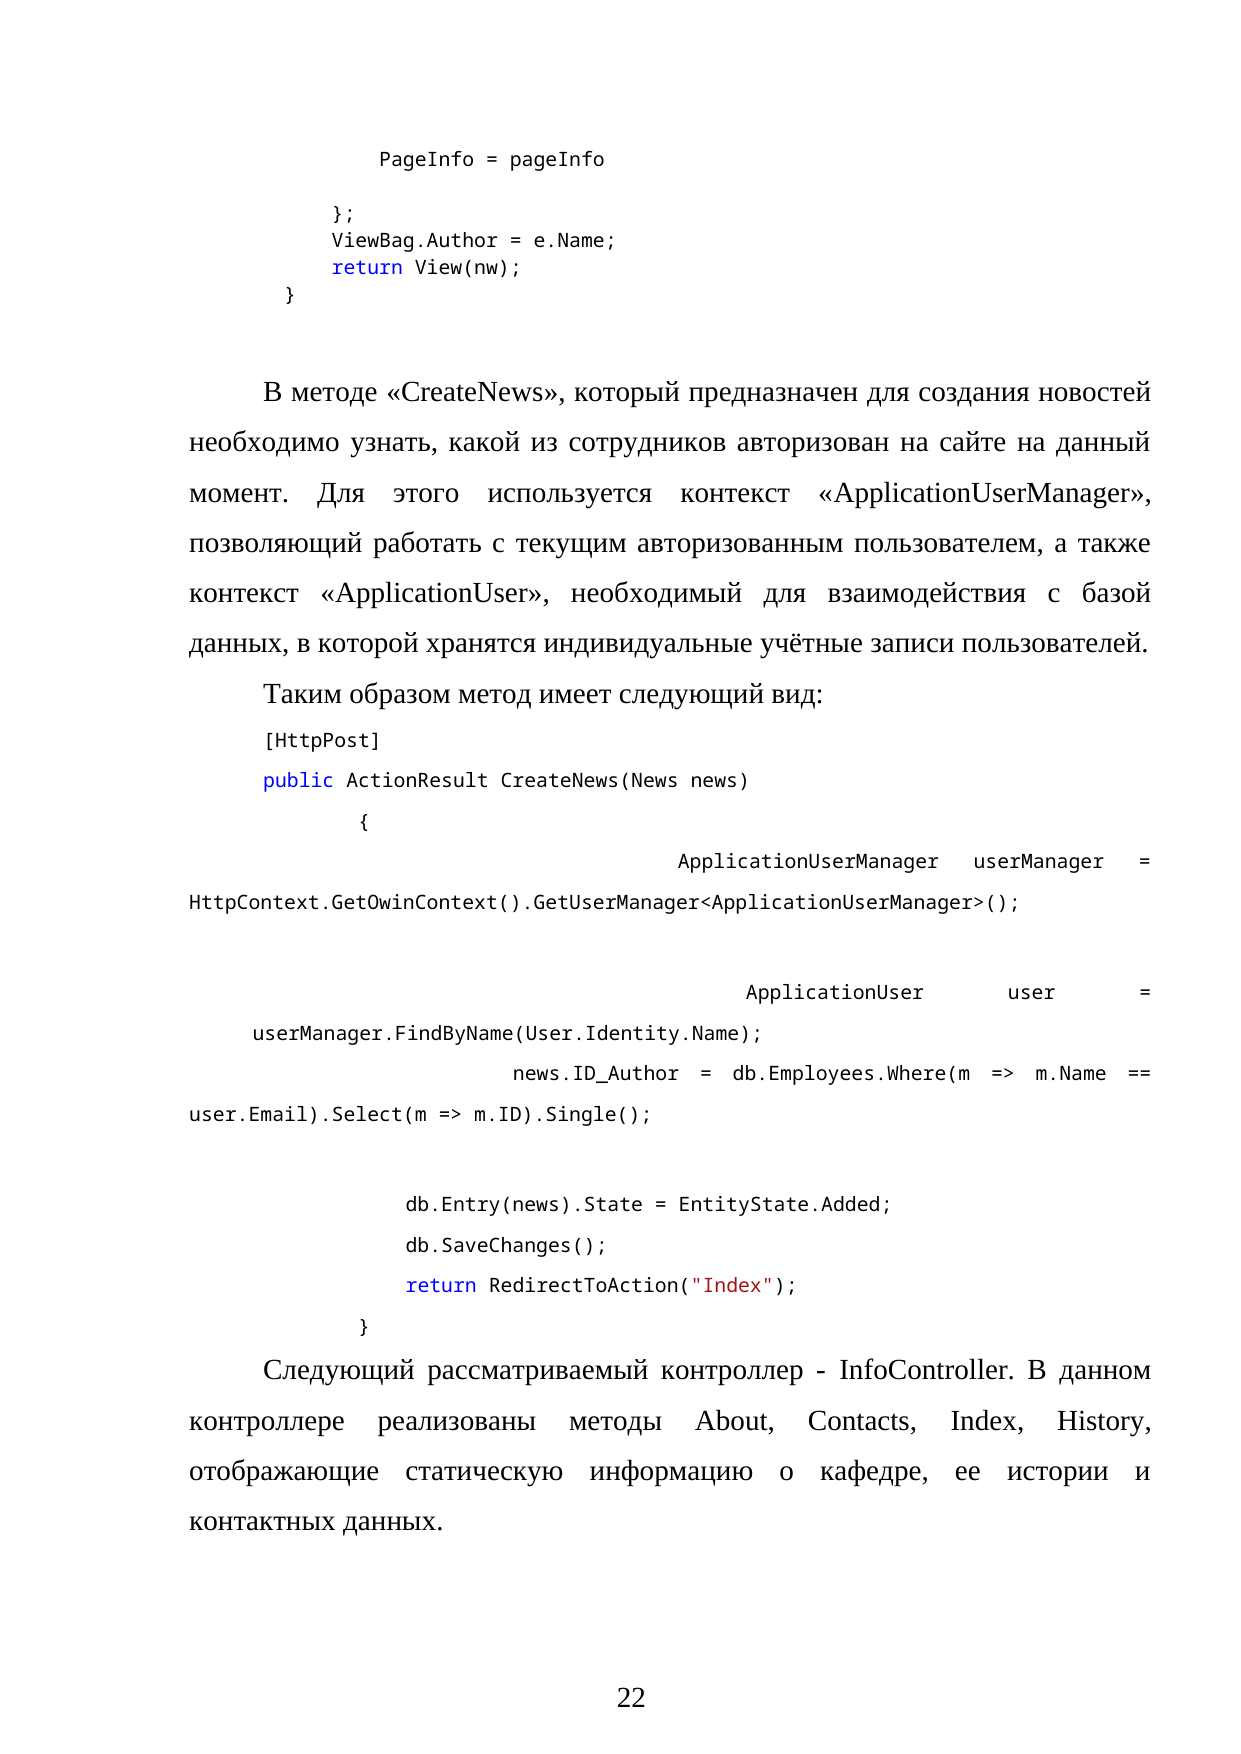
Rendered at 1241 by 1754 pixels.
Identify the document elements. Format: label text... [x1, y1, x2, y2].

text PageInfo = pageInfo [189, 145, 1152, 172]
text return View(nw); [189, 253, 1152, 280]
text public ActionResult CreateNews(News news) [189, 767, 1152, 794]
text return RedirectToAction("Index"); [189, 1271, 1152, 1298]
text ApplicationUser user = userManager.FindByName(User.Identity.Name); [252, 979, 1152, 1046]
text } [189, 1312, 1152, 1339]
text [HttpPost] [189, 726, 1152, 753]
text ViewBag.Author = e.Name; [189, 226, 1152, 253]
text } [189, 280, 1152, 307]
text Таким образом метод имеет следующий вид: [189, 676, 1152, 709]
text db.Entry(news).State = EntityState.Added; [189, 1191, 1152, 1218]
text Следующий рассматриваемый контроллер - InfoController. В данном контроллере реализованы методы About, Contacts, Index, History, отображающие статическую информацию о кафедре, ее истории и контактных данных. [189, 1352, 1152, 1537]
text В методе «CreateNews», который предназначен для создания новостей необходимо узнать, какой из сотрудников авторизован на сайте на данный момент. Для этого используется контекст «ApplicationUserManager», позволяющий работать с текущим авторизованным пользователем, а также контекст «ApplicationUser», необходимый для взаимодействия с базой данных, в которой хранятся индивидуальные учётные записи пользователей. [189, 374, 1152, 659]
text { [189, 807, 1152, 834]
text news.ID_Author = db.Employees.Where(m => m.Name == user.Email).Select(m => m.ID).Single(); [189, 1059, 1152, 1127]
text }; [189, 199, 1152, 226]
text ApplicationUserManager userManager = HttpContext.GetOwinContext().GetUserManager<ApplicationUserManager>(); [189, 847, 1152, 915]
text db.SaveChanges(); [189, 1231, 1152, 1258]
